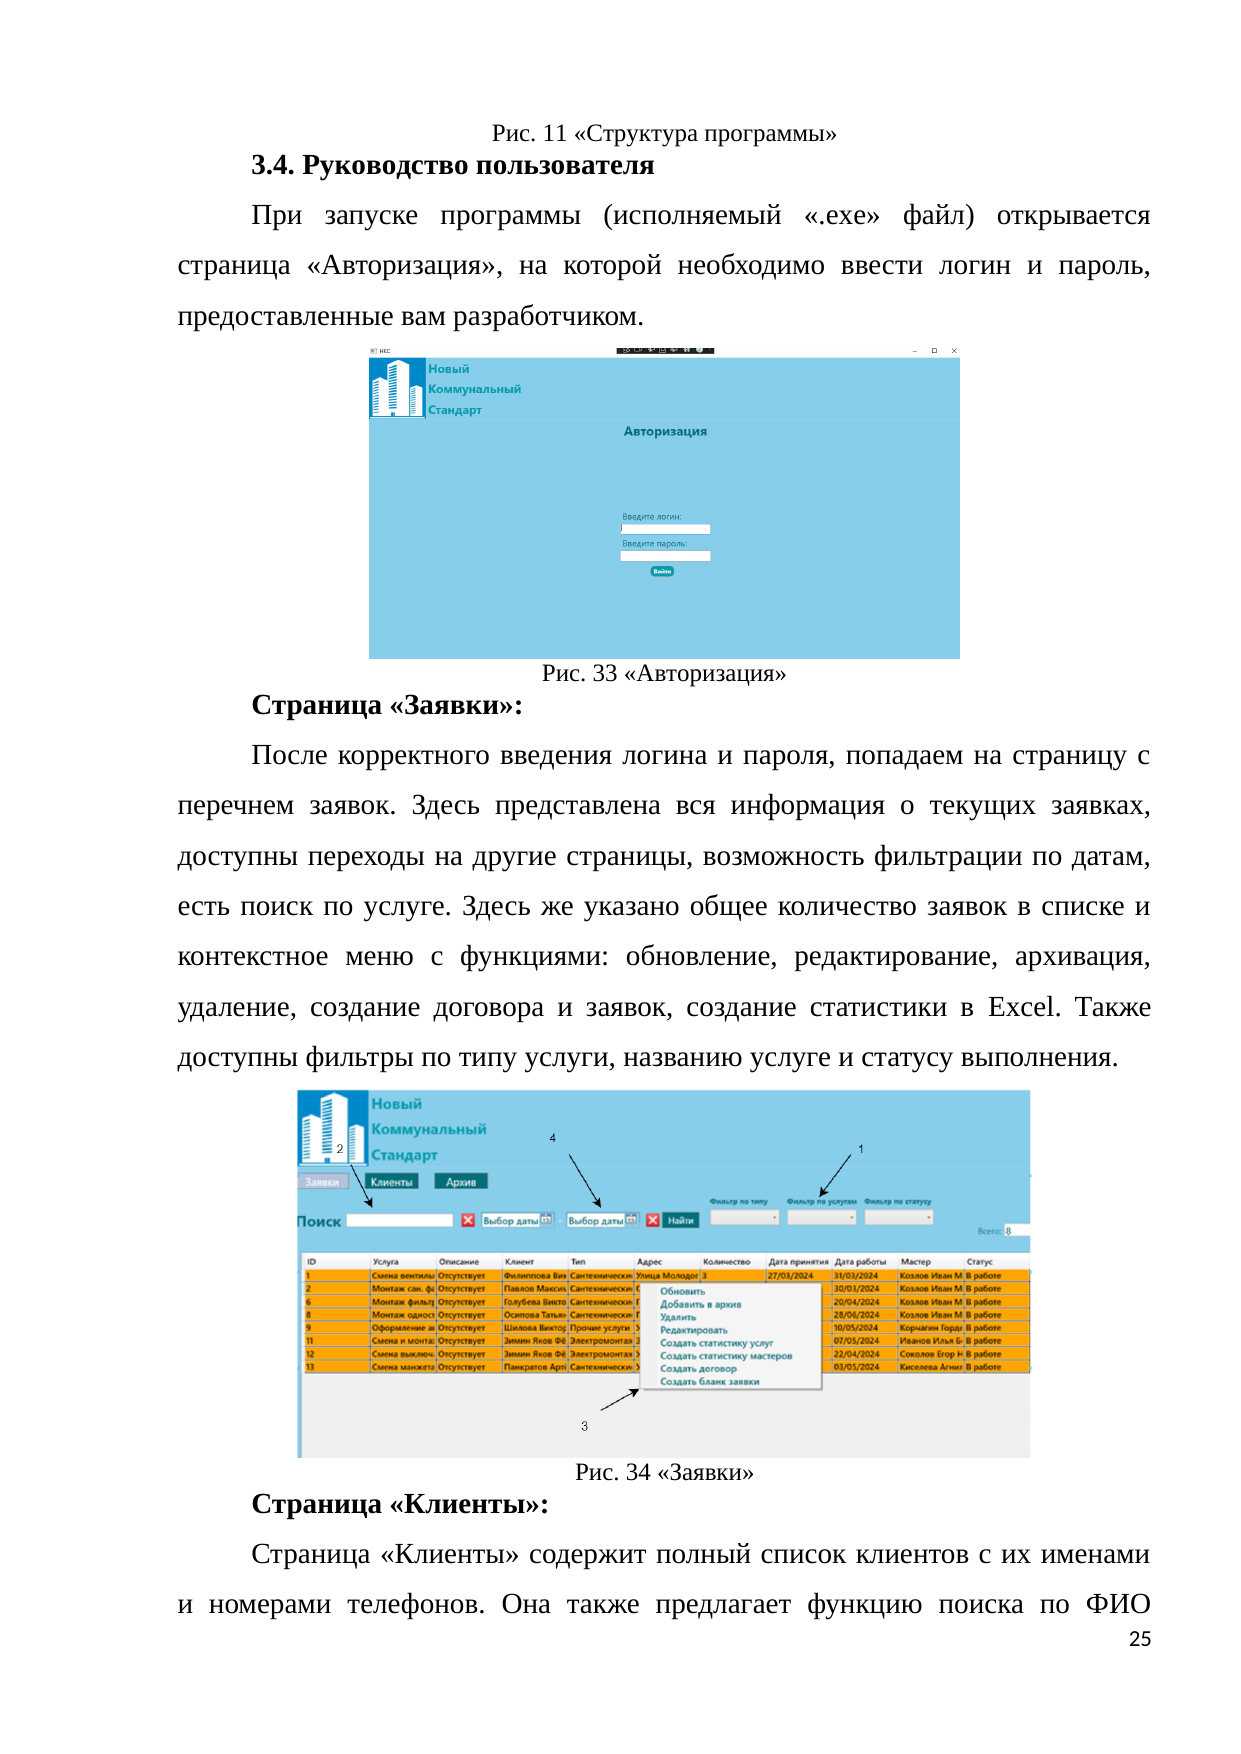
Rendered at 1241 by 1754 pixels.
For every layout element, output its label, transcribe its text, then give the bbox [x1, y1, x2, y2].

text Рис. 34 «Заявки» [177, 1457, 1152, 1486]
text Страница «Клиенты»: [177, 1486, 1152, 1519]
text При запуске программы (исполняемый «.exe» файл) открывается страница «Авторизация», на которой необходимо ввести логин и пароль, предоставленные вам разработчиком. [177, 197, 1152, 331]
text Страница «Заявки»: [177, 687, 1152, 720]
picture [297, 1089, 1032, 1458]
picture [369, 348, 960, 659]
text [177, 1536, 1152, 1620]
text 3.4. Руководство пользователя [177, 147, 1152, 180]
text Рис. 11 «Структура программы» [177, 118, 1152, 147]
text Рис. 33 «Авторизация» [177, 658, 1152, 687]
text После корректного введения логина и пароля, попадаем на страницу с перечнем заявок. Здесь представлена вся информация о текущих заявках, доступны переходы на другие страницы, возможность фильтрации по датам, есть поиск по услуге. Здесь же указано общее количество заявок в списке и контекстное меню с функциями: обновление, редактирование, архивация, удаление, создание договора и заявок, создание статистики в Excel. Также доступны фильтры по типу услуги, названию услуге и статусу выполнения. [177, 737, 1152, 1073]
